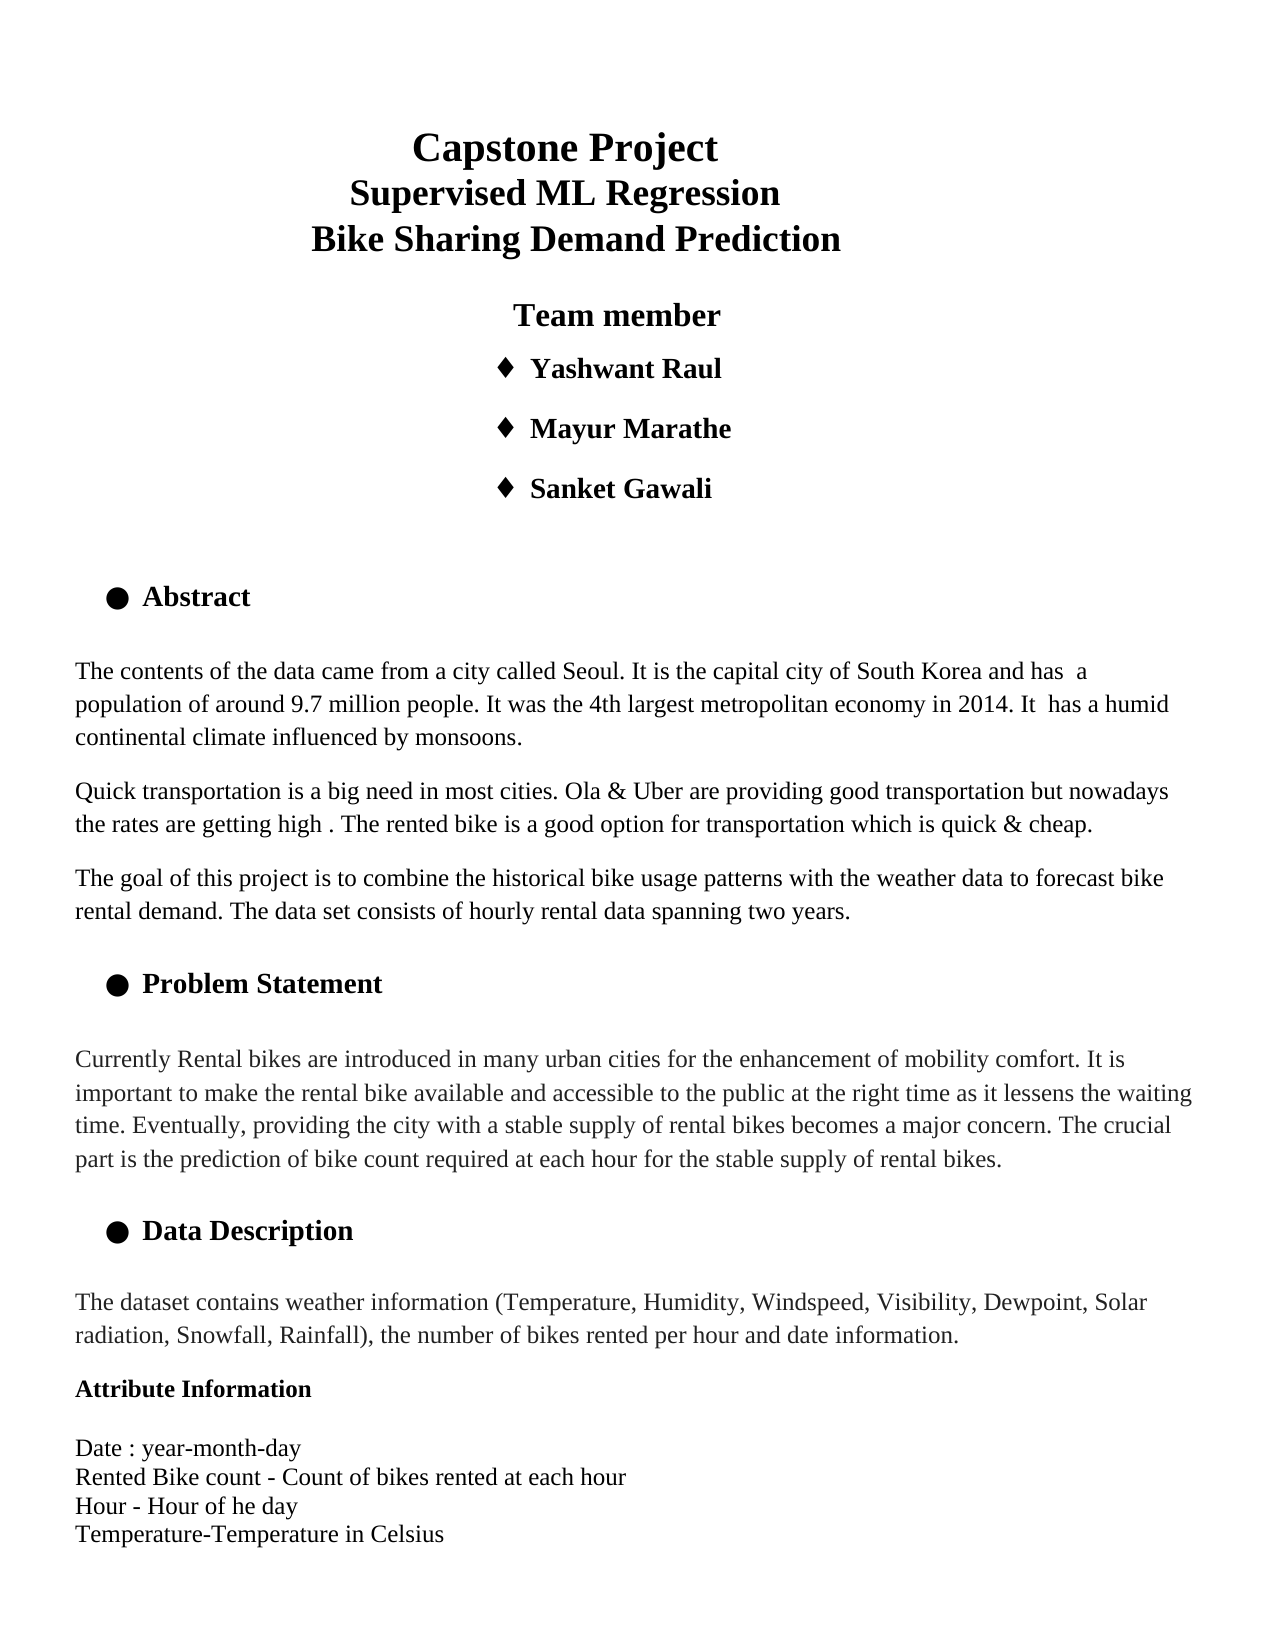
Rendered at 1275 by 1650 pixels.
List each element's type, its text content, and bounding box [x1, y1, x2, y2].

list Abstract [104, 563, 1171, 623]
text Date : year-month-day [75, 1433, 1200, 1462]
text Bike Sharing Demand Prediction [104, 216, 907, 259]
list Problem Statement [104, 950, 1171, 1010]
text The dataset contains weather information (Temperature, Humidity, Windspeed, Visibility, Dewpoint, Solar radiation, Snowfall, Rainfall), the number of bikes rented per hour and date information. [75, 1287, 1200, 1349]
text The goal of this project is to combine the historical bike usage patterns with the weather data to forecast bike rental demand. The data set consists of hourly rental data spanning two years. [75, 863, 1200, 925]
list Sanket Gawali [492, 455, 1171, 515]
text Temperature-Temperature in Celsius [75, 1519, 1200, 1548]
text Attribute Information [75, 1374, 1200, 1403]
list Mayur Marathe [492, 395, 1171, 455]
text Rented Bike count - Count of bikes rented at each hour [75, 1462, 1200, 1491]
text Currently Rental bikes are introduced in many urban cities for the enhancement of mobility comfort. It is important to make the rental bike available and accessible to the public at the right time as it lessens the waiting time. Eventually, providing the city with a stable supply of rental bikes becomes a major concern. The crucial part is the prediction of bike count required at each hour for the stable supply of rental bikes. [75, 1044, 1200, 1172]
text Team member [104, 295, 1171, 333]
list Data Description [104, 1197, 1171, 1257]
list Yashwant Raul [492, 336, 1171, 395]
text The contents of the data came from a city called Seoul. It is the capital city of South Korea and has a population of around 9.7 million people. It was the 4th largest metropolitan economy in 2014. It has a humid continental climate influenced by monsoons. [75, 656, 1200, 751]
text Hour - Hour of he day [75, 1491, 1200, 1519]
text Quick transportation is a big need in most cities. Ola & Uber are providing good transportation but nowadays the rates are getting high . The rented bike is a good option for transportation which is quick & cheap. [75, 776, 1200, 838]
text Supervised ML Regression [104, 171, 1025, 214]
text Capstone Project [104, 123, 1025, 171]
